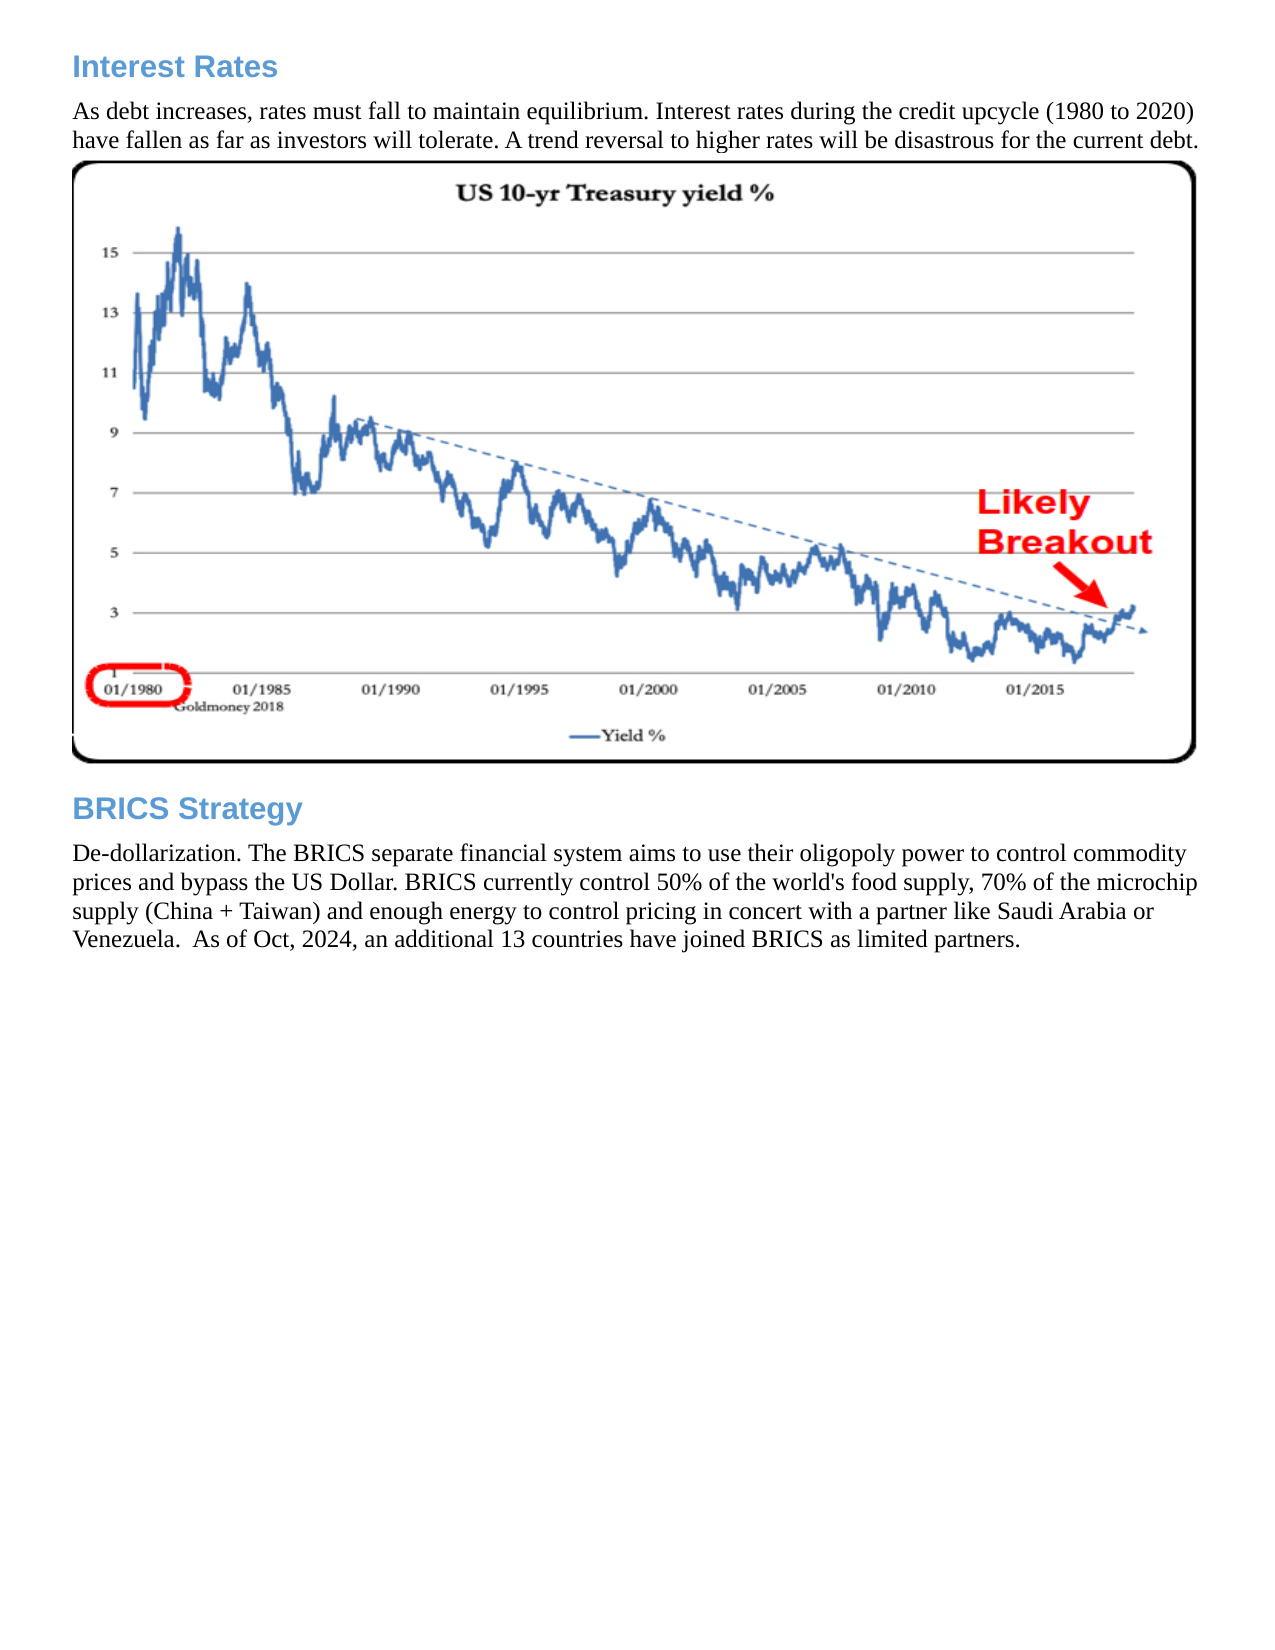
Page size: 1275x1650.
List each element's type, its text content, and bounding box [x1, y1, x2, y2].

text De-dollarization. The BRICS separate financial system aims to use their oligopoly power to control commodity prices and bypass the US Dollar. BRICS currently control 50% of the world's food supply, 70% of the microchip supply (China + Taiwan) and enough energy to control pricing in concert with a partner like Saudi Arabia or Venezuela. As of Oct, 2024, an additional 13 countries have joined BRICS as limited partners. [72, 838, 1203, 953]
text As debt increases, rates must fall to maintain equilibrium. Interest rates during the credit upcycle (1980 to 2020) have fallen as far as investors will tolerate. A trend reversal to higher rates will be disastrous for the current debt. [72, 96, 1203, 153]
subtitle Interest Rates [72, 48, 1203, 84]
subtitle BRICS Strategy [72, 770, 1203, 826]
picture [72, 153, 1203, 770]
